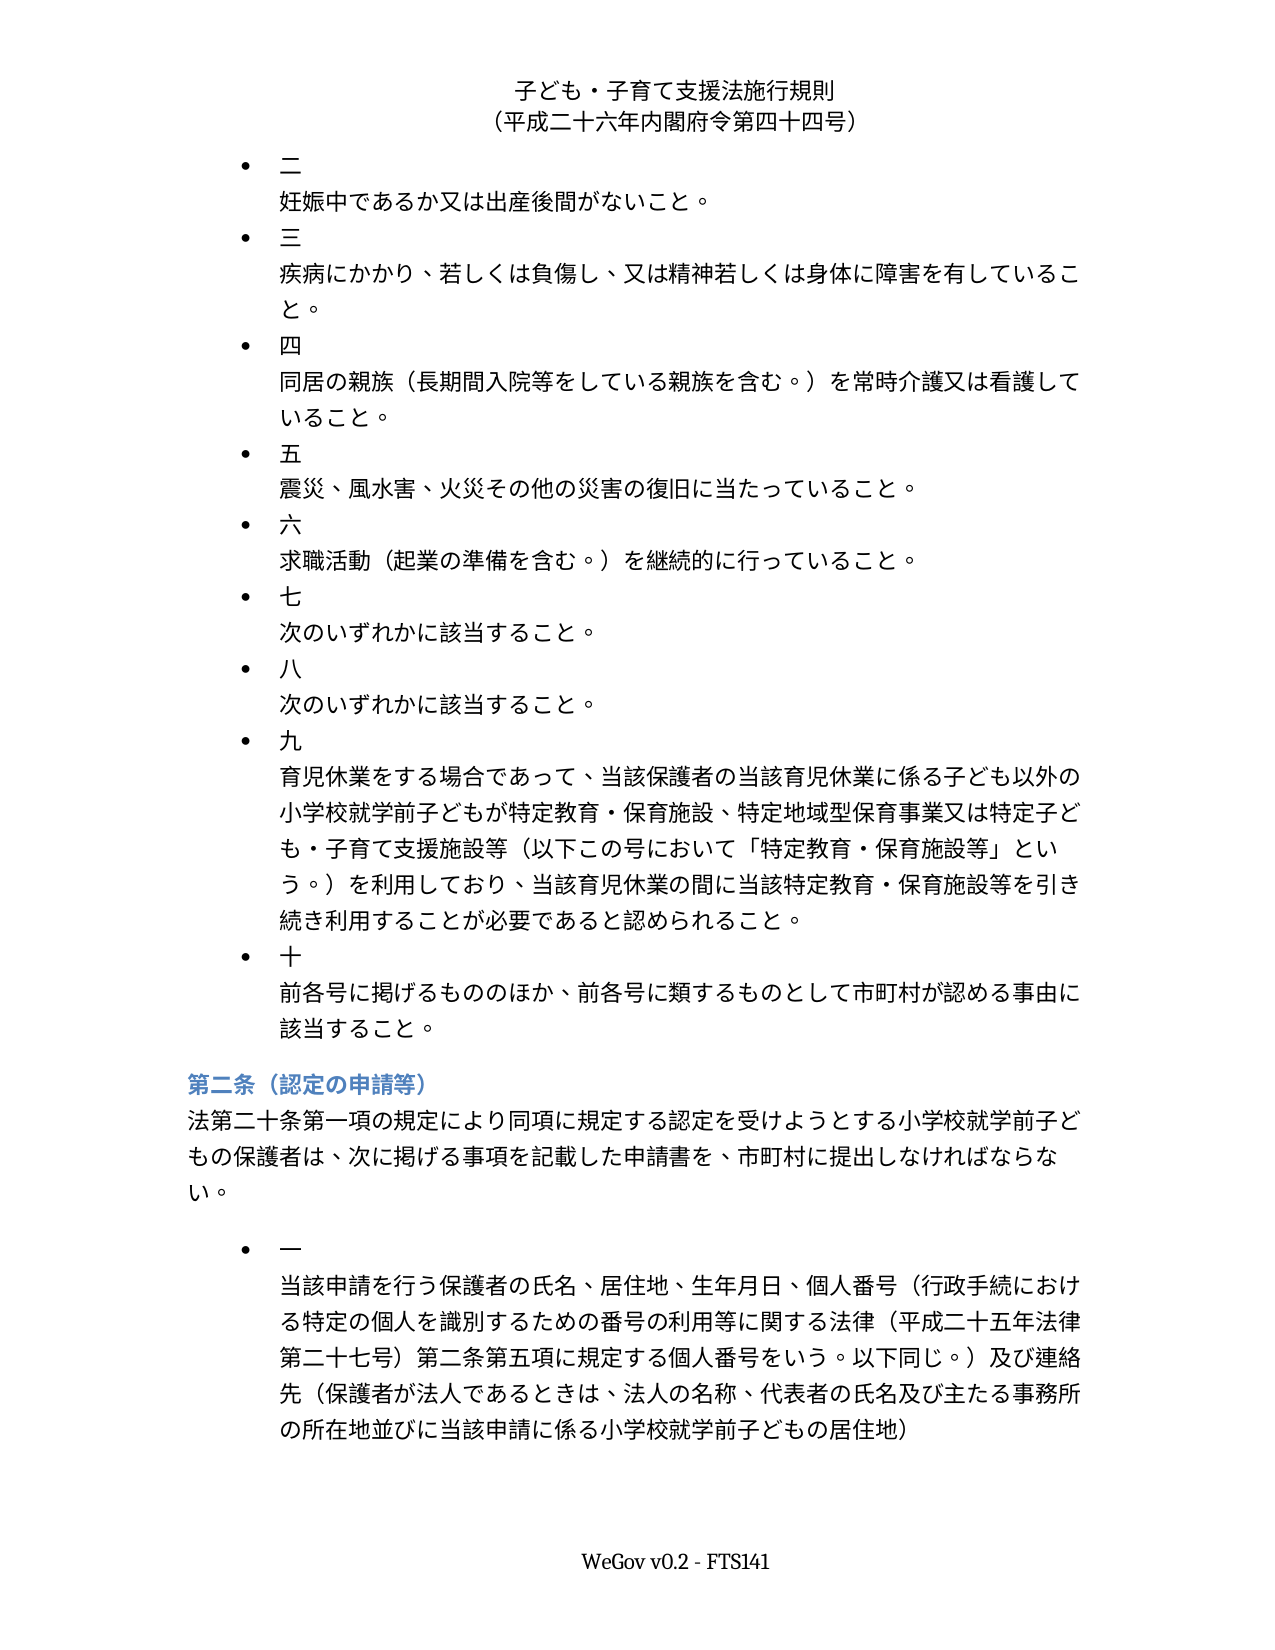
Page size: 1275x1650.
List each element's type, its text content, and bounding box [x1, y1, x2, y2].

list 十 前各号に掲げるもののほか、前各号に類するものとして市町村が認める事由に該当すること。 [242, 941, 1087, 1044]
list 八 次のいずれかに該当すること。 [242, 653, 1087, 720]
list 二 妊娠中であるか又は出産後間がないこと。 [242, 150, 1087, 217]
list 三 疾病にかかり、若しくは負傷し、又は精神若しくは身体に障害を有していること。 [242, 222, 1087, 325]
list 七 次のいずれかに該当すること。 [242, 581, 1087, 648]
list 一 当該申請を行う保護者の氏名、居住地、生年月日、個人番号（行政手続における特定の個人を識別するための番号の利用等に関する法律（平成二十五年法律第二十七号）第二条第五項に規定する個人番号をいう。以下同じ。）及び連絡先（保護者が法人であるときは、法人の名称、代表者の氏名及び主たる事務所の所在地並びに当該申請に係る小学校就学前子どもの居住地） [242, 1234, 1087, 1445]
list 五 震災、風水害、火災その他の災害の復旧に当たっていること。 [242, 437, 1087, 505]
list 四 同居の親族（長期間入院等をしている親族を含む。）を常時介護又は看護していること。 [242, 330, 1087, 433]
text 法第二十条第一項の規定により同項に規定する認定を受けようとする小学校就学前子どもの保護者は、次に掲げる事項を記載した申請書を、市町村に提出しなければならない。 [187, 1105, 1087, 1208]
list 六 求職活動（起業の準備を含む。）を継続的に行っていること。 [242, 509, 1087, 577]
subtitle 第二条（認定の申請等） [187, 1069, 1087, 1101]
list 九 育児休業をする場合であって、当該保護者の当該育児休業に係る子ども以外の小学校就学前子どもが特定教育・保育施設、特定地域型保育事業又は特定子ども・子育て支援施設等（以下この号において「特定教育・保育施設等」という。）を利用しており、当該育児休業の間に当該特定教育・保育施設等を引き続き利用することが必要であると認められること。 [242, 725, 1087, 936]
